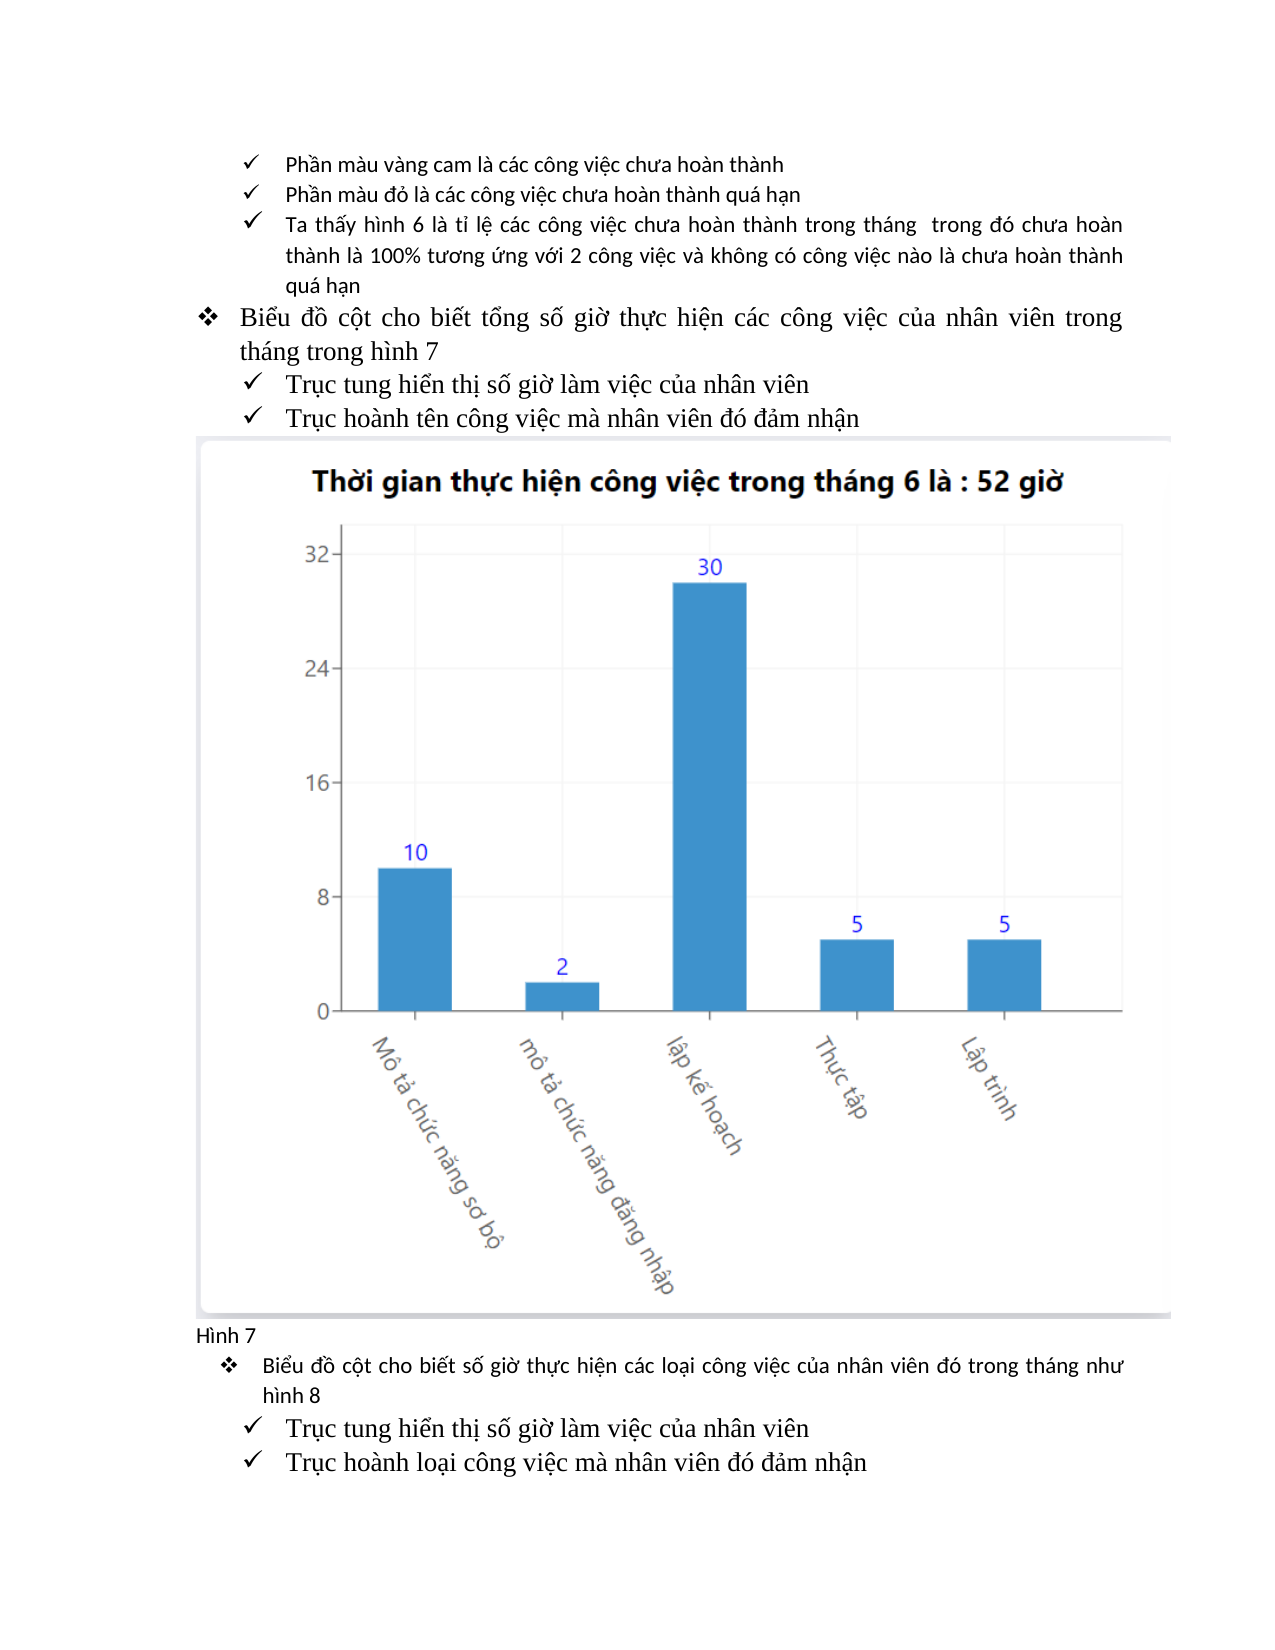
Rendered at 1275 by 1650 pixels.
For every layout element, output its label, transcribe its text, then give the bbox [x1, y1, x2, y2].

list Phần màu vàng cam là các công việc chưa hoàn thành [242, 150, 1125, 178]
list Biểu đồ cột cho biết tổng số giờ thực hiện các công việc của nhân viên trong tháng trong hình 7 [196, 301, 1125, 366]
list Trục tung hiển thị số giờ làm việc của nhân viên [242, 368, 1125, 400]
list Phần màu đỏ là các công việc chưa hoàn thành quá hạn [242, 180, 1125, 208]
list Hình 7 [196, 1321, 1125, 1349]
picture [195, 436, 1171, 1319]
list Ta thấy hình 6 là tỉ lệ các công việc chưa hoàn thành trong tháng trong đó chưa hoàn thành là 100% tương ứng với 2 công việc và không có công việc nào là chưa hoàn thành quá hạn [242, 210, 1125, 299]
list Trục hoành loại công việc mà nhân viên đó đảm nhận [242, 1446, 1125, 1477]
list Biểu đồ cột cho biết số giờ thực hiện các loại công việc của nhân viên đó trong tháng như hình 8 [219, 1351, 1125, 1410]
list Trục hoành tên công việc mà nhân viên đó đảm nhận [242, 402, 1125, 433]
list Trục tung hiển thị số giờ làm việc của nhân viên [242, 1412, 1125, 1443]
